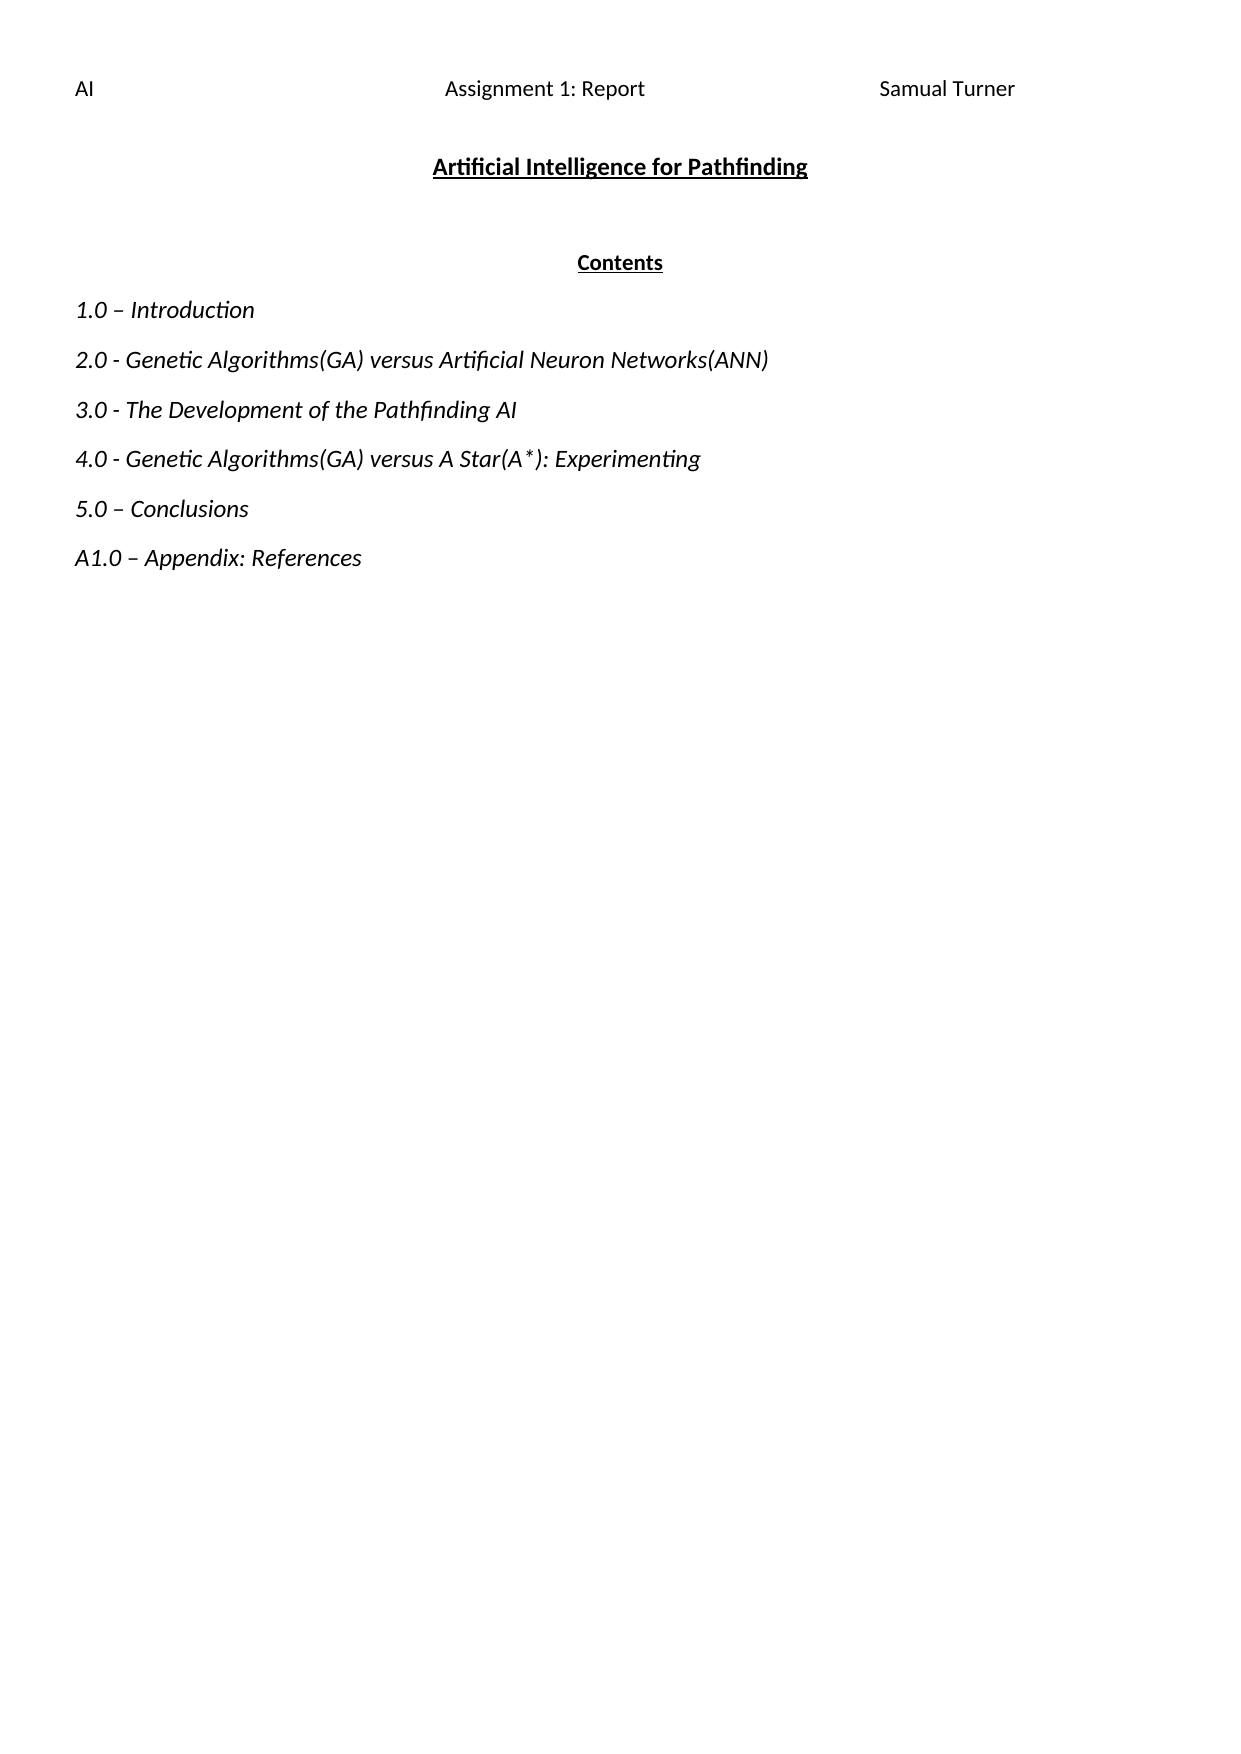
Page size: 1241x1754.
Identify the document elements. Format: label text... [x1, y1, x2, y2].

text 5.0 – Conclusions [75, 493, 1165, 523]
text 2.0 - Genetic Algorithms(GA) versus Artificial Neuron Networks(ANN) [75, 344, 1165, 375]
text 3.0 - The Development of the Pathfinding AI [75, 394, 1165, 424]
text 1.0 – Introduction [75, 295, 1165, 325]
text Artificial Intelligence for Pathfinding [75, 151, 1165, 182]
text Contents [75, 248, 1165, 276]
text 4.0 - Genetic Algorithms(GA) versus A Star(A*): Experimenting [75, 443, 1165, 474]
text A1.0 – Appendix: References [75, 543, 1165, 573]
